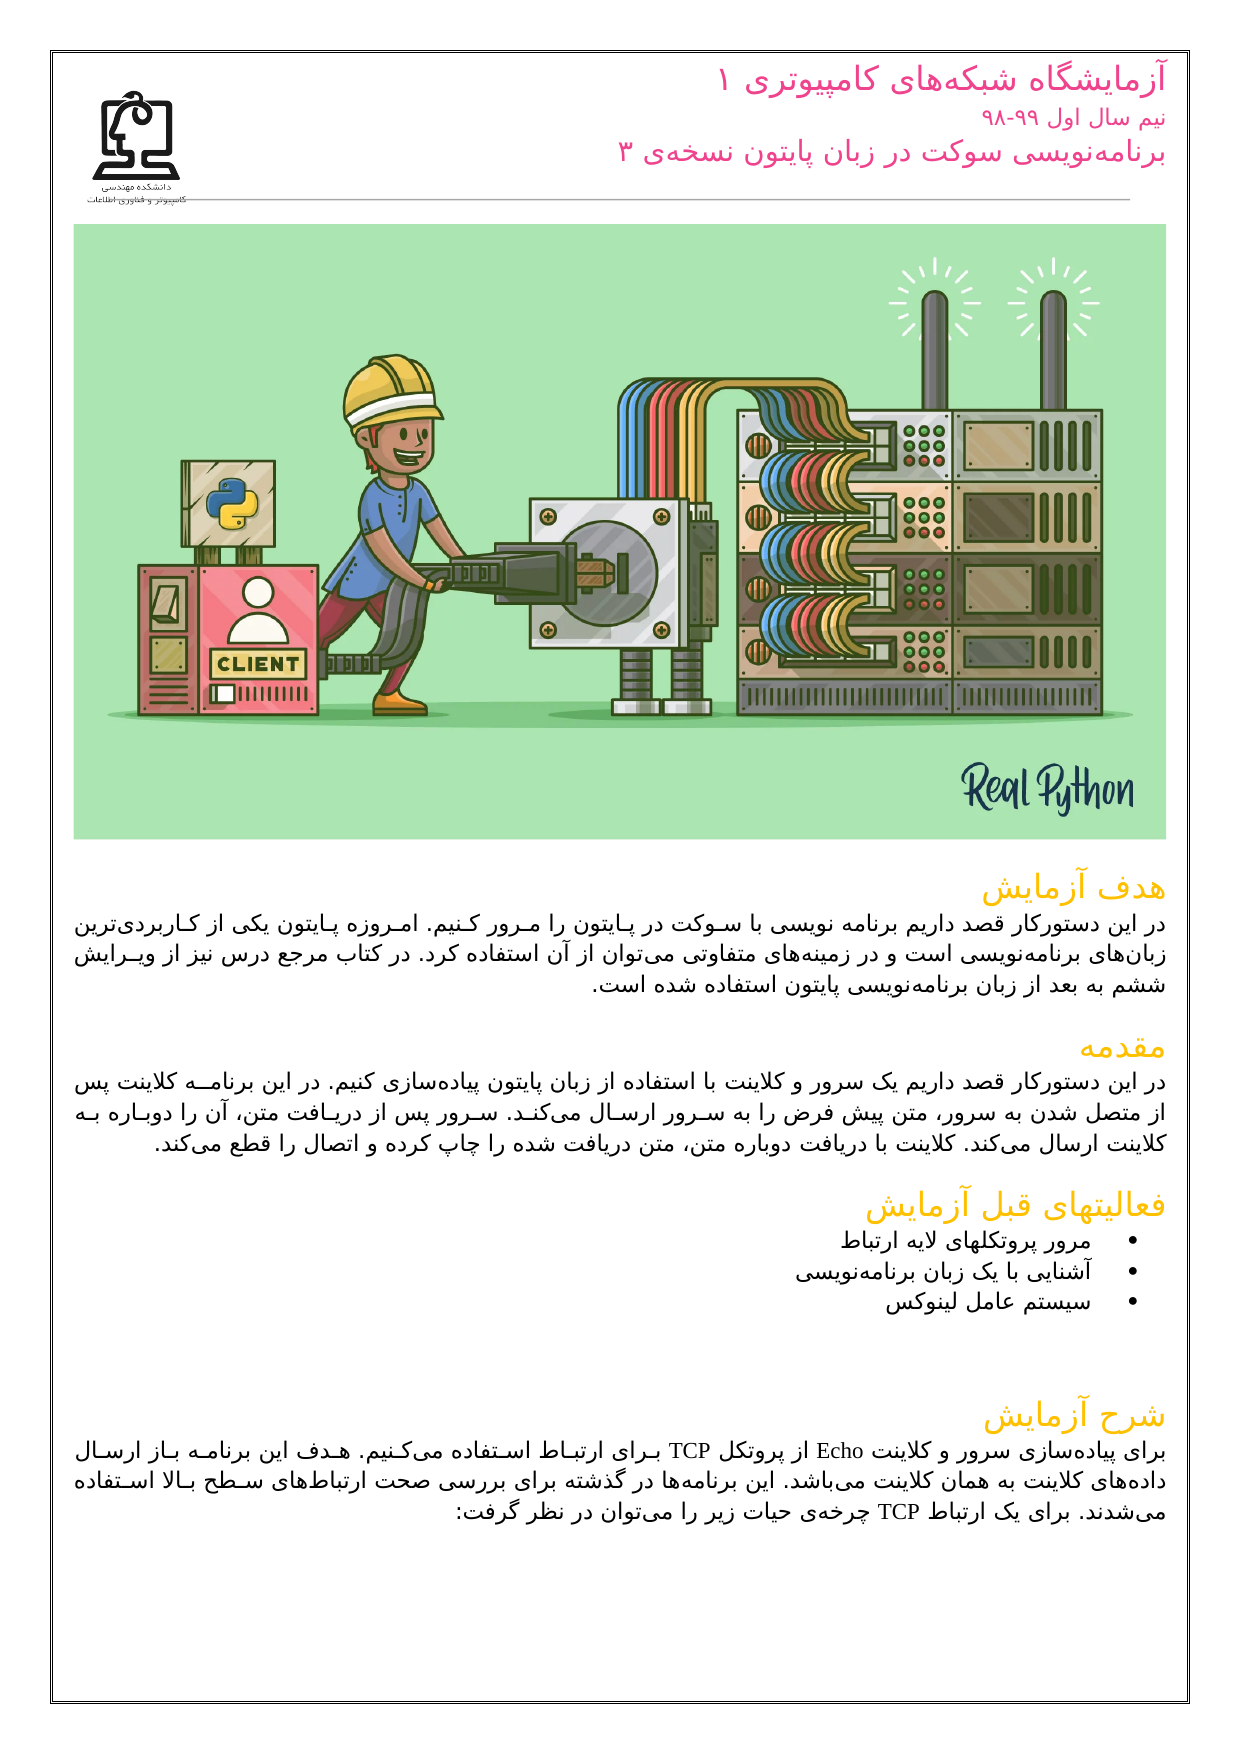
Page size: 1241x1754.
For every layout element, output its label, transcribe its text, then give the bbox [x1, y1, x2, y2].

picture [73, 84, 198, 209]
text در این دستورکار قصد داریم برنامه نویسی با سوکت در پایتون را مرور کنیم. امروزه پایتون یکی از کاربردی‌ترین زبان‌های برنامه‌نویسی است و در زمینه‌های متفاوتی می‌توان از آن استفاده کرد. در کتاب مرجع درس نیز از ویرایش ششم به بعد از زبان برنامه‌نویسی پایتون استفاده شده است. [74, 910, 1166, 998]
subtitle هدف آزمایش [74, 868, 1166, 907]
picture [73, 224, 1167, 840]
text در این دستورکار قصد داریم یک سرور و کلاینت‌ با استفاده از زبان پایتون پیاده‌سازی کنیم. در این برنامه کلاینت‌ پس از متصل شدن به سرور، متن پیش فرض را به سرور ارسال می‌کند. سرور پس از دریافت متن، آن را دوباره به کلاینت‌ ارسال می‌کند. کلاینت‌ با دریافت‌ دوباره متن، متن دریافت شده را چاپ کرده و اتصال را قطع می‌کند. [74, 1068, 1166, 1156]
list مرور پروتکلهای لایه ارتباط [74, 1227, 1129, 1254]
subtitle شرح آزمایش [74, 1395, 1166, 1434]
subtitle فعالیتهای قبل آزمایش [74, 1185, 1166, 1224]
list سیستم عامل لینوکس [74, 1288, 1129, 1315]
list آشنایی با یک زبان برنامه‌نویسی [74, 1258, 1129, 1284]
subtitle مقدمه [74, 1027, 1166, 1065]
text برای پیاده‌سازی سرور و کلاینت Echo از پروتکل TCP برای ارتباط استفاده می‌کنیم. هدف این برنامه باز ارسال داده‌های کلاینت به همان کلاینت می‌باشد. این برنامه‌ها در گذشته برای بررسی صحت ارتباط‌های سطح بالا استفاده می‌شدند. برای یک ارتباط TCP‌ چرخه‌ی حیات زیر را می‌توان در نظر گرفت: [74, 1437, 1166, 1525]
